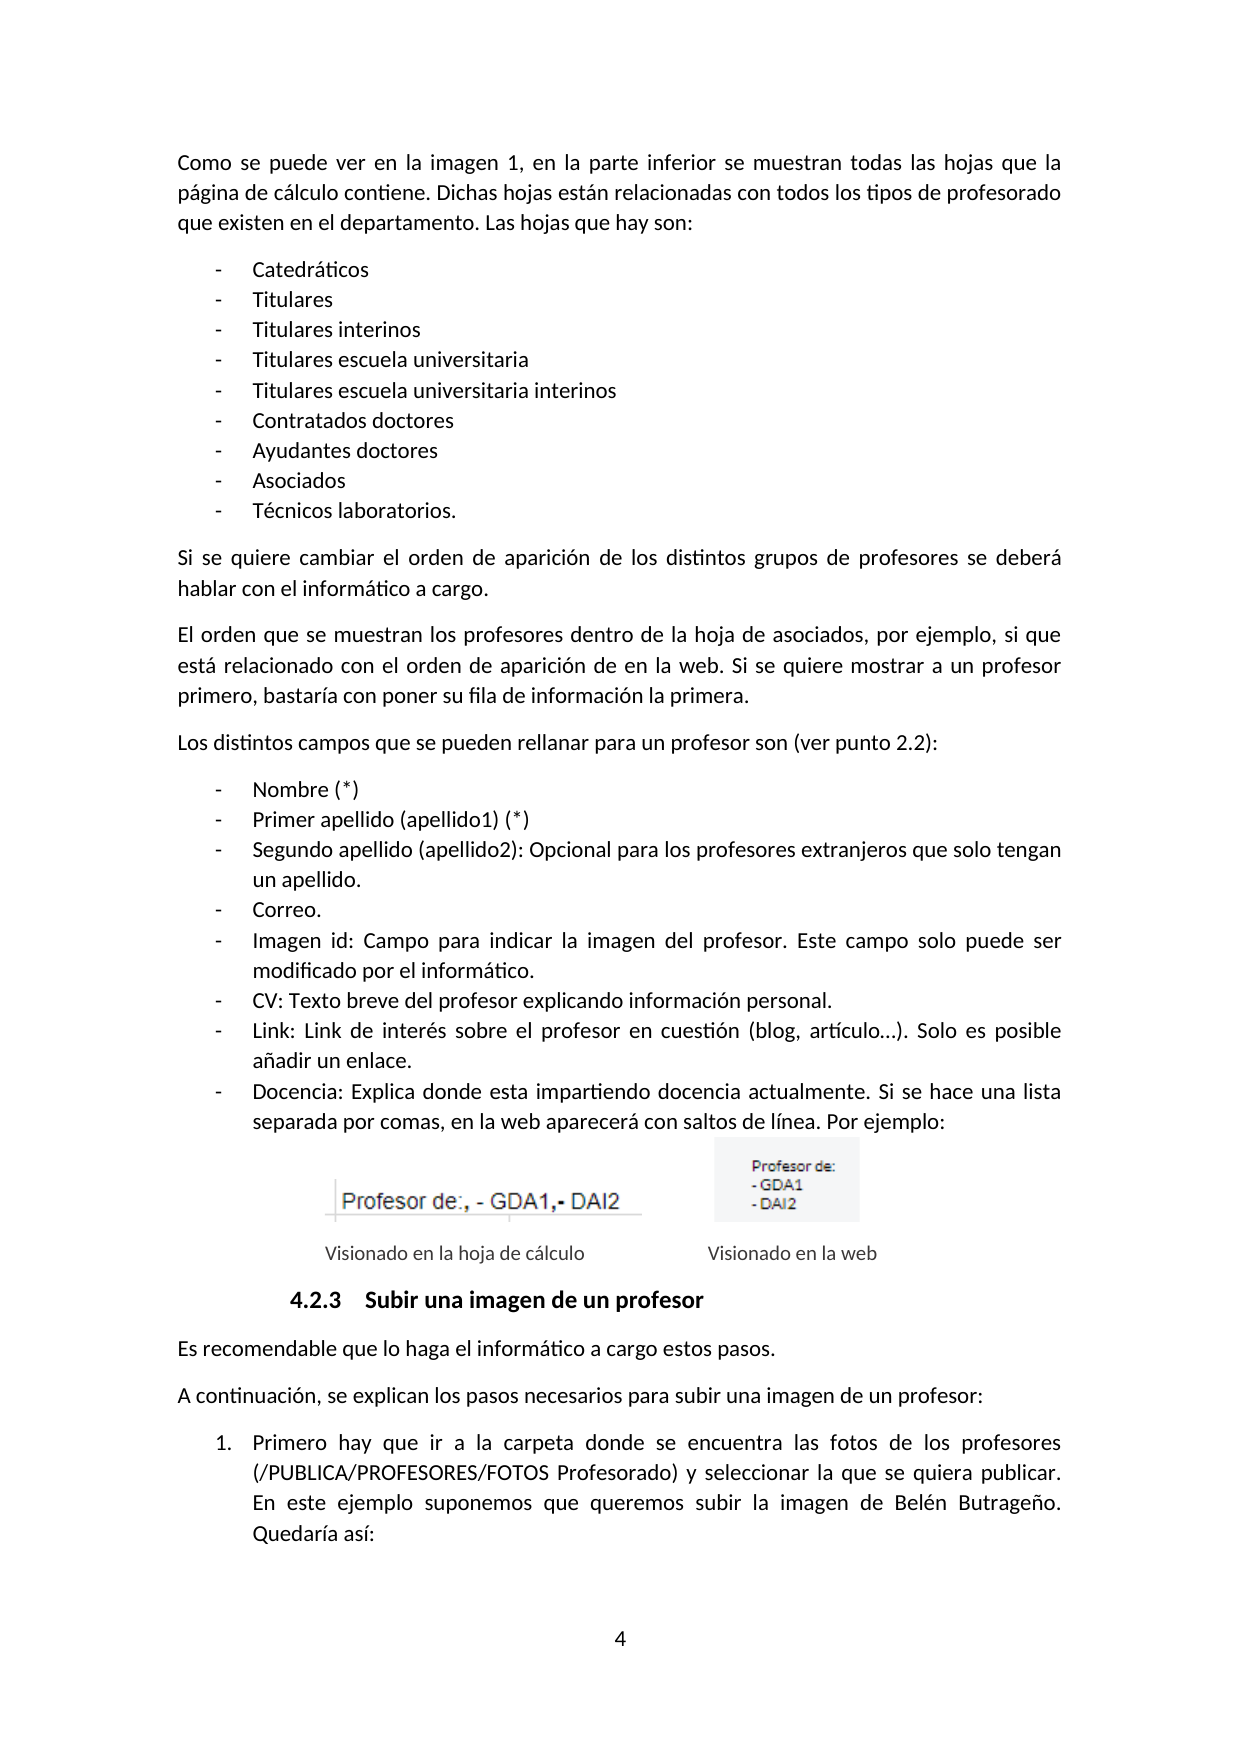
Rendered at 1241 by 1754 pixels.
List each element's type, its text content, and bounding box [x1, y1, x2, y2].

text Si se quiere cambiar el orden de aparición de los distintos grupos de profesores se deberá hablar con el informático a cargo. [177, 543, 1063, 602]
text A continuación, se explican los pasos necesarios para subir una imagen de un profesor: [177, 1381, 1063, 1409]
list Ayudantes doctores [215, 436, 1063, 464]
list Docencia: Explica donde esta impartiendo docencia actualmente. Si se hace una lista separada por comas, en la web aparecerá con saltos de línea. Por ejemplo: [215, 1077, 1063, 1135]
list Asociados [215, 466, 1063, 494]
text El orden que se muestran los profesores dentro de la hoja de asociados, por ejemplo, si que está relacionado con el orden de aparición de en la web. Si se quiere mostrar a un profesor primero, bastaría con poner su fila de información la primera. [177, 621, 1063, 709]
list Titulares escuela universitaria interinos [215, 376, 1063, 404]
text Como se puede ver en la imagen 1, en la parte inferior se muestran todas las hojas que la página de cálculo contiene. Dichas hojas están relacionadas con todos los tipos de profesorado que existen en el departamento. Las hojas que hay son: [177, 148, 1063, 236]
list Segundo apellido (apellido2): Opcional para los profesores extranjeros que solo tengan un apellido. [215, 835, 1063, 893]
list Correo. [215, 896, 1063, 923]
text Es recomendable que lo haga el informático a cargo estos pasos. [177, 1334, 1063, 1362]
list Nombre (*) [215, 775, 1063, 803]
picture [714, 1137, 860, 1222]
list Primer apellido (apellido1) (*) [215, 805, 1063, 833]
text Los distintos campos que se pueden rellanar para un profesor son (ver punto 2.2): [177, 728, 1063, 756]
list Titulares [215, 285, 1063, 313]
list Contratados doctores [215, 406, 1063, 434]
list Técnicos laboratorios. [215, 497, 1063, 524]
list Titulares interinos [215, 315, 1063, 343]
text Visionado en la hoja de cálculo Visionado en la web [177, 1240, 1063, 1266]
list Link: Link de interés sobre el profesor en cuestión (blog, artículo…). Solo es posible añadir un enlace. [215, 1016, 1063, 1074]
list Subir una imagen de un profesor [290, 1285, 1063, 1315]
list Primero hay que ir a la carpeta donde se encuentra las fotos de los profesores (/PUBLICA/PROFESORES/FOTOS Profesorado) y seleccionar la que se quiera publicar. En este ejemplo suponemos que queremos subir la imagen de Belén Butrageño. Quedaría así: [215, 1428, 1063, 1547]
list CV: Texto breve del profesor explicando información personal. [215, 986, 1063, 1014]
list Catedráticos [215, 255, 1063, 283]
list Imagen id: Campo para indicar la imagen del profesor. Este campo solo puede ser modificado por el informático. [215, 926, 1063, 984]
picture [324, 1179, 642, 1222]
list Titulares escuela universitaria [215, 346, 1063, 373]
